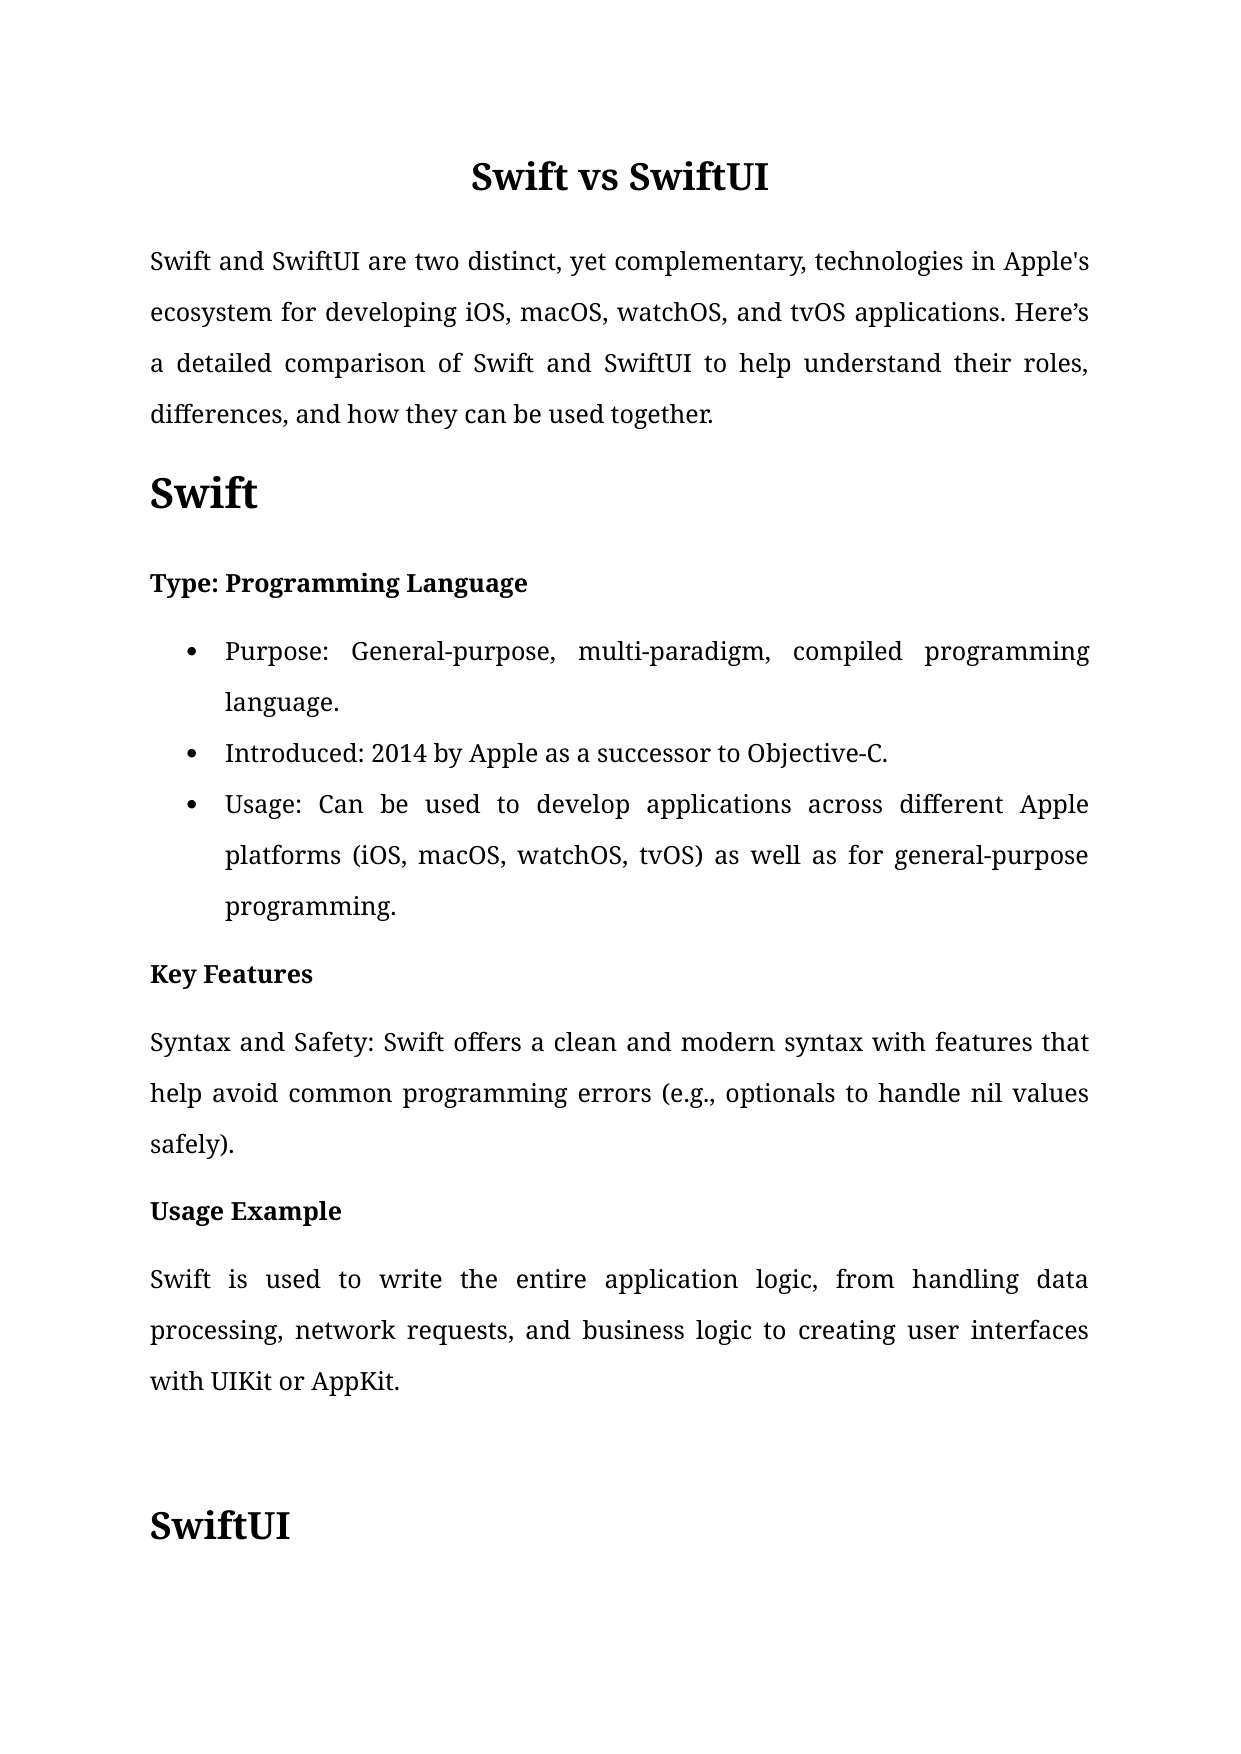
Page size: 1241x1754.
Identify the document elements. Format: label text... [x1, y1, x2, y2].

text SwiftUI [150, 1499, 1090, 1550]
text Key Features [150, 956, 1090, 991]
list Usage: Can be used to develop applications across different Apple platforms (iOS, macOS, watchOS, tvOS) as well as for general-purpose programming. [187, 787, 1090, 923]
text Swift and SwiftUI are two distinct, yet complementary, technologies in Apple's ecosystem for developing iOS, macOS, watchOS, and tvOS applications. Here’s a detailed comparison of Swift and SwiftUI to help understand their roles, differences, and how they can be used together. [150, 243, 1090, 430]
text Swift vs SwiftUI [150, 150, 1090, 201]
text Swift [150, 464, 1090, 521]
text Usage Example [150, 1194, 1090, 1228]
text Swift is used to write the entire application logic, from handling data processing, network requests, and business logic to creating user interfaces with UIKit or AppKit. [150, 1262, 1090, 1398]
list Purpose: General-purpose, multi-paradigm, compiled programming language. [187, 633, 1090, 719]
text Syntax and Safety: Swift offers a clean and modern syntax with features that help avoid common programming errors (e.g., optionals to handle nil values safely). [150, 1024, 1090, 1160]
list Introduced: 2014 by Apple as a successor to Objective-C. [187, 736, 1090, 770]
text Type: Programming Language [150, 566, 1090, 600]
